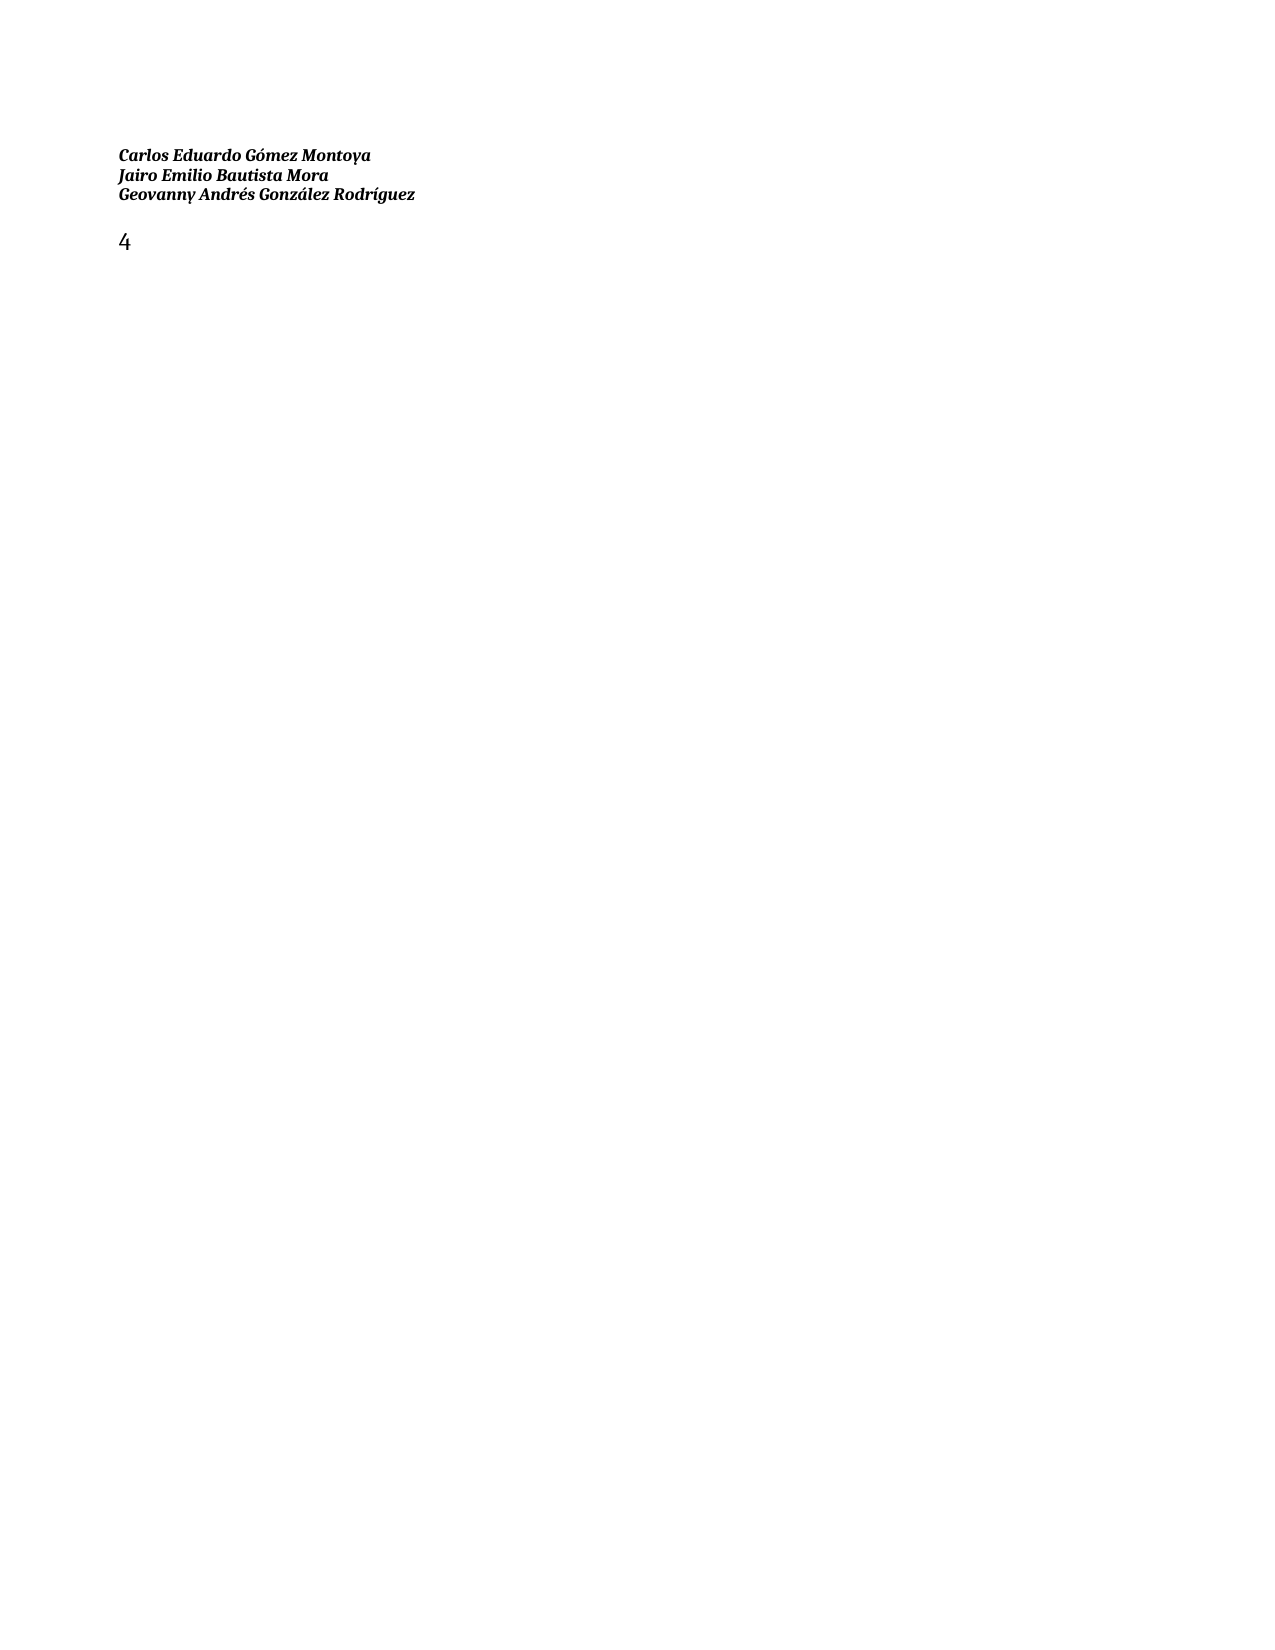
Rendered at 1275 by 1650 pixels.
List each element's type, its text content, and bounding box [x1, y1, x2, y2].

text Carlos Eduardo Gómez Montoya [119, 146, 1160, 166]
text Jairo Emilio Bautista Mora [119, 166, 1160, 185]
text 4 [119, 228, 1160, 257]
text Geovanny Andrés González Rodríguez [119, 185, 1160, 204]
